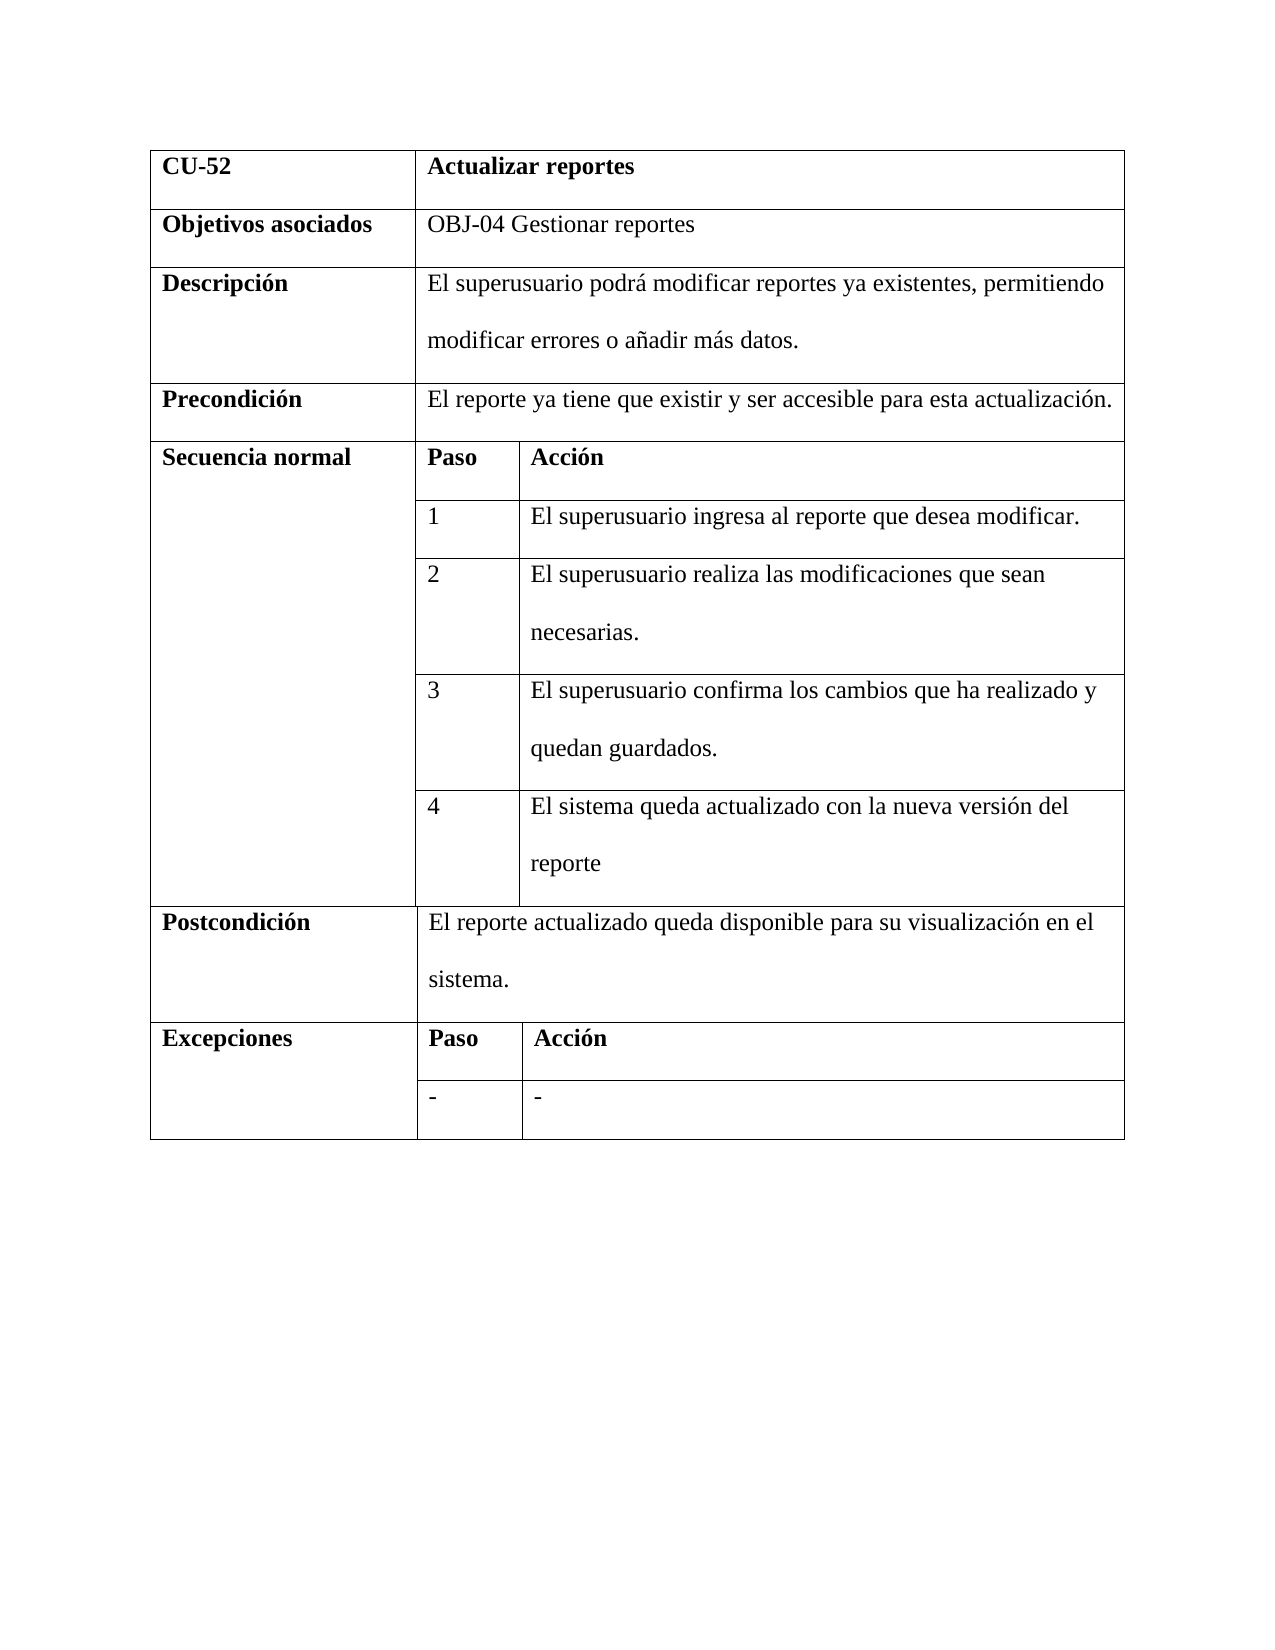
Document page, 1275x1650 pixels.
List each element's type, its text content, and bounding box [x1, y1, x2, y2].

table_cell OBJ-04 Gestionar reportes [416, 210, 1124, 267]
table_cell 2 [416, 559, 519, 674]
table_cell - [523, 1081, 1124, 1139]
table_cell El superusuario realiza las modificaciones que sean necesarias. [520, 559, 1124, 674]
table_cell Secuencia normal [151, 442, 415, 906]
table_cell El reporte ya tiene que existir y ser accesible para esta actualización. [416, 384, 1124, 441]
table_header CU-52 [151, 151, 415, 208]
table_cell Paso [418, 1023, 522, 1080]
table_cell El superusuario ingresa al reporte que desea modificar. [520, 501, 1124, 558]
table_header Actualizar reportes [416, 151, 1124, 208]
table_cell Acción [523, 1023, 1124, 1080]
table_cell Postcondición [151, 907, 417, 1022]
table_cell 1 [416, 501, 519, 558]
table_cell 3 [416, 675, 519, 790]
table_cell El reporte actualizado queda disponible para su visualización en el sistema. [418, 907, 1124, 1022]
table_cell Acción [520, 442, 1124, 500]
table_cell Excepciones [151, 1023, 417, 1139]
table_cell El sistema queda actualizado con la nueva versión del reporte [520, 791, 1124, 906]
table_cell - [418, 1081, 522, 1139]
table_cell Objetivos asociados [151, 210, 415, 267]
table_cell Paso [416, 442, 519, 500]
table_cell El superusuario confirma los cambios que ha realizado y quedan guardados. [520, 675, 1124, 790]
table_cell Descripción [151, 268, 415, 383]
table_cell 4 [416, 791, 519, 906]
table_cell Precondición [151, 384, 415, 441]
table_cell El superusuario podrá modificar reportes ya existentes, permitiendo modificar errores o añadir más datos. [416, 268, 1124, 383]
